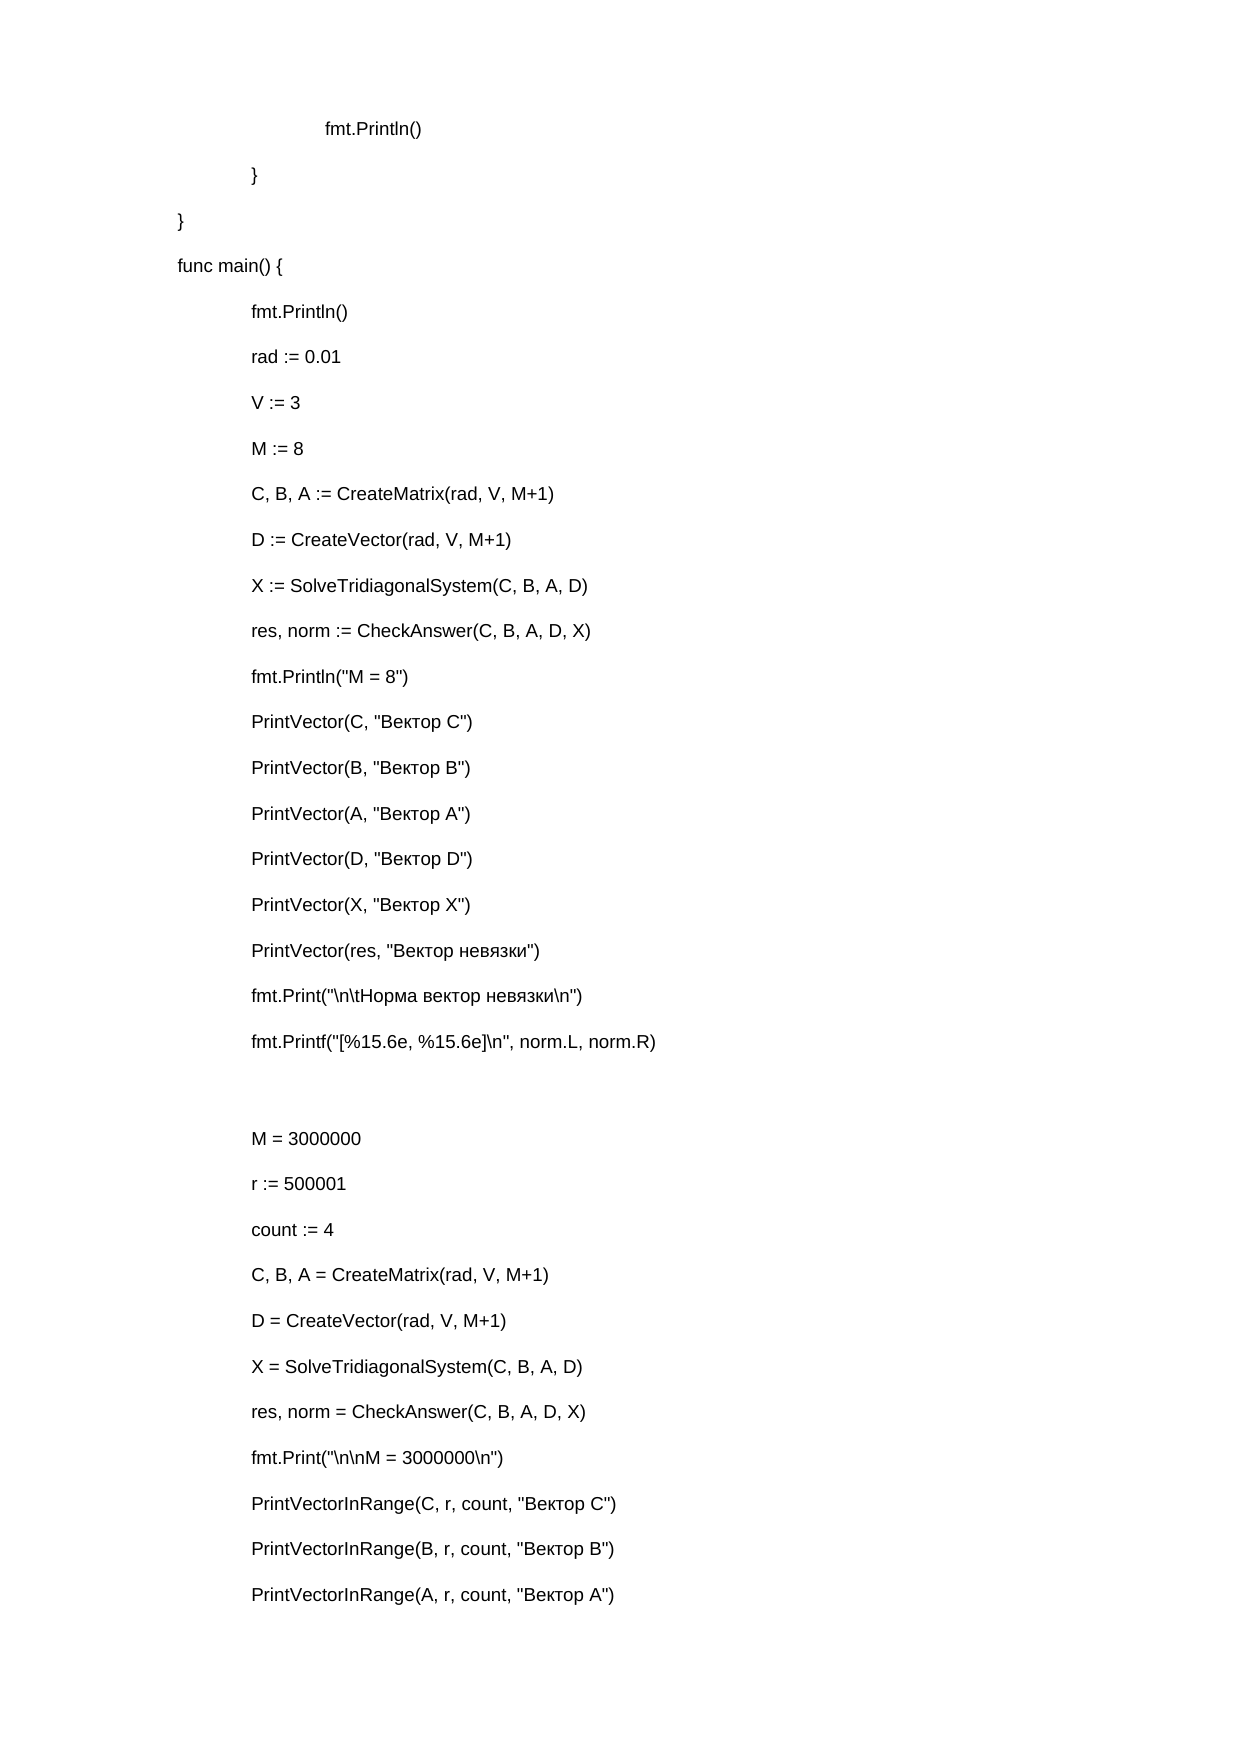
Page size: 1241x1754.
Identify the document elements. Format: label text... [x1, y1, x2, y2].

text M := 8 [177, 437, 1152, 459]
text PrintVectorInRange(A, r, count, "Вектор A") [177, 1583, 1152, 1605]
text PrintVector(res, "Вектор невязки") [177, 939, 1152, 961]
text res, norm = CheckAnswer(C, B, A, D, X) [177, 1401, 1152, 1423]
text PrintVector(B, "Вектор B") [177, 757, 1152, 778]
text D = CreateVector(rad, V, M+1) [177, 1310, 1152, 1331]
text PrintVectorInRange(C, r, count, "Вектор C") [177, 1492, 1152, 1514]
text C, B, A := CreateMatrix(rad, V, M+1) [177, 483, 1152, 505]
text PrintVector(A, "Вектор A") [177, 802, 1152, 824]
text fmt.Println() [177, 301, 1152, 322]
text PrintVectorInRange(B, r, count, "Вектор B") [177, 1538, 1152, 1559]
text } [177, 209, 1152, 231]
text PrintVector(X, "Вектор X") [177, 894, 1152, 915]
text D := CreateVector(rad, V, M+1) [177, 529, 1152, 550]
text res, norm := CheckAnswer(C, B, A, D, X) [177, 620, 1152, 642]
text PrintVector(C, "Вектор C") [177, 711, 1152, 733]
text rad := 0.01 [177, 346, 1152, 368]
text M = 3000000 [177, 1127, 1152, 1149]
text fmt.Print("\n\tНорма вектор невязки\n") [177, 985, 1152, 1007]
text r := 500001 [177, 1173, 1152, 1194]
text fmt.Println("M = 8") [177, 666, 1152, 687]
text fmt.Printf("[%15.6e, %15.6e]\n", norm.L, norm.R) [177, 1031, 1152, 1052]
text X = SolveTridiagonalSystem(C, B, A, D) [177, 1355, 1152, 1377]
text func main() { [177, 255, 1152, 277]
text fmt.Println() [177, 118, 1152, 140]
text X := SolveTridiagonalSystem(C, B, A, D) [177, 574, 1152, 596]
text count := 4 [177, 1218, 1152, 1240]
text fmt.Print("\n\nM = 3000000\n") [177, 1447, 1152, 1468]
text V := 3 [177, 392, 1152, 413]
text C, B, A = CreateMatrix(rad, V, M+1) [177, 1264, 1152, 1286]
text } [177, 164, 1152, 185]
text PrintVector(D, "Вектор D") [177, 848, 1152, 870]
